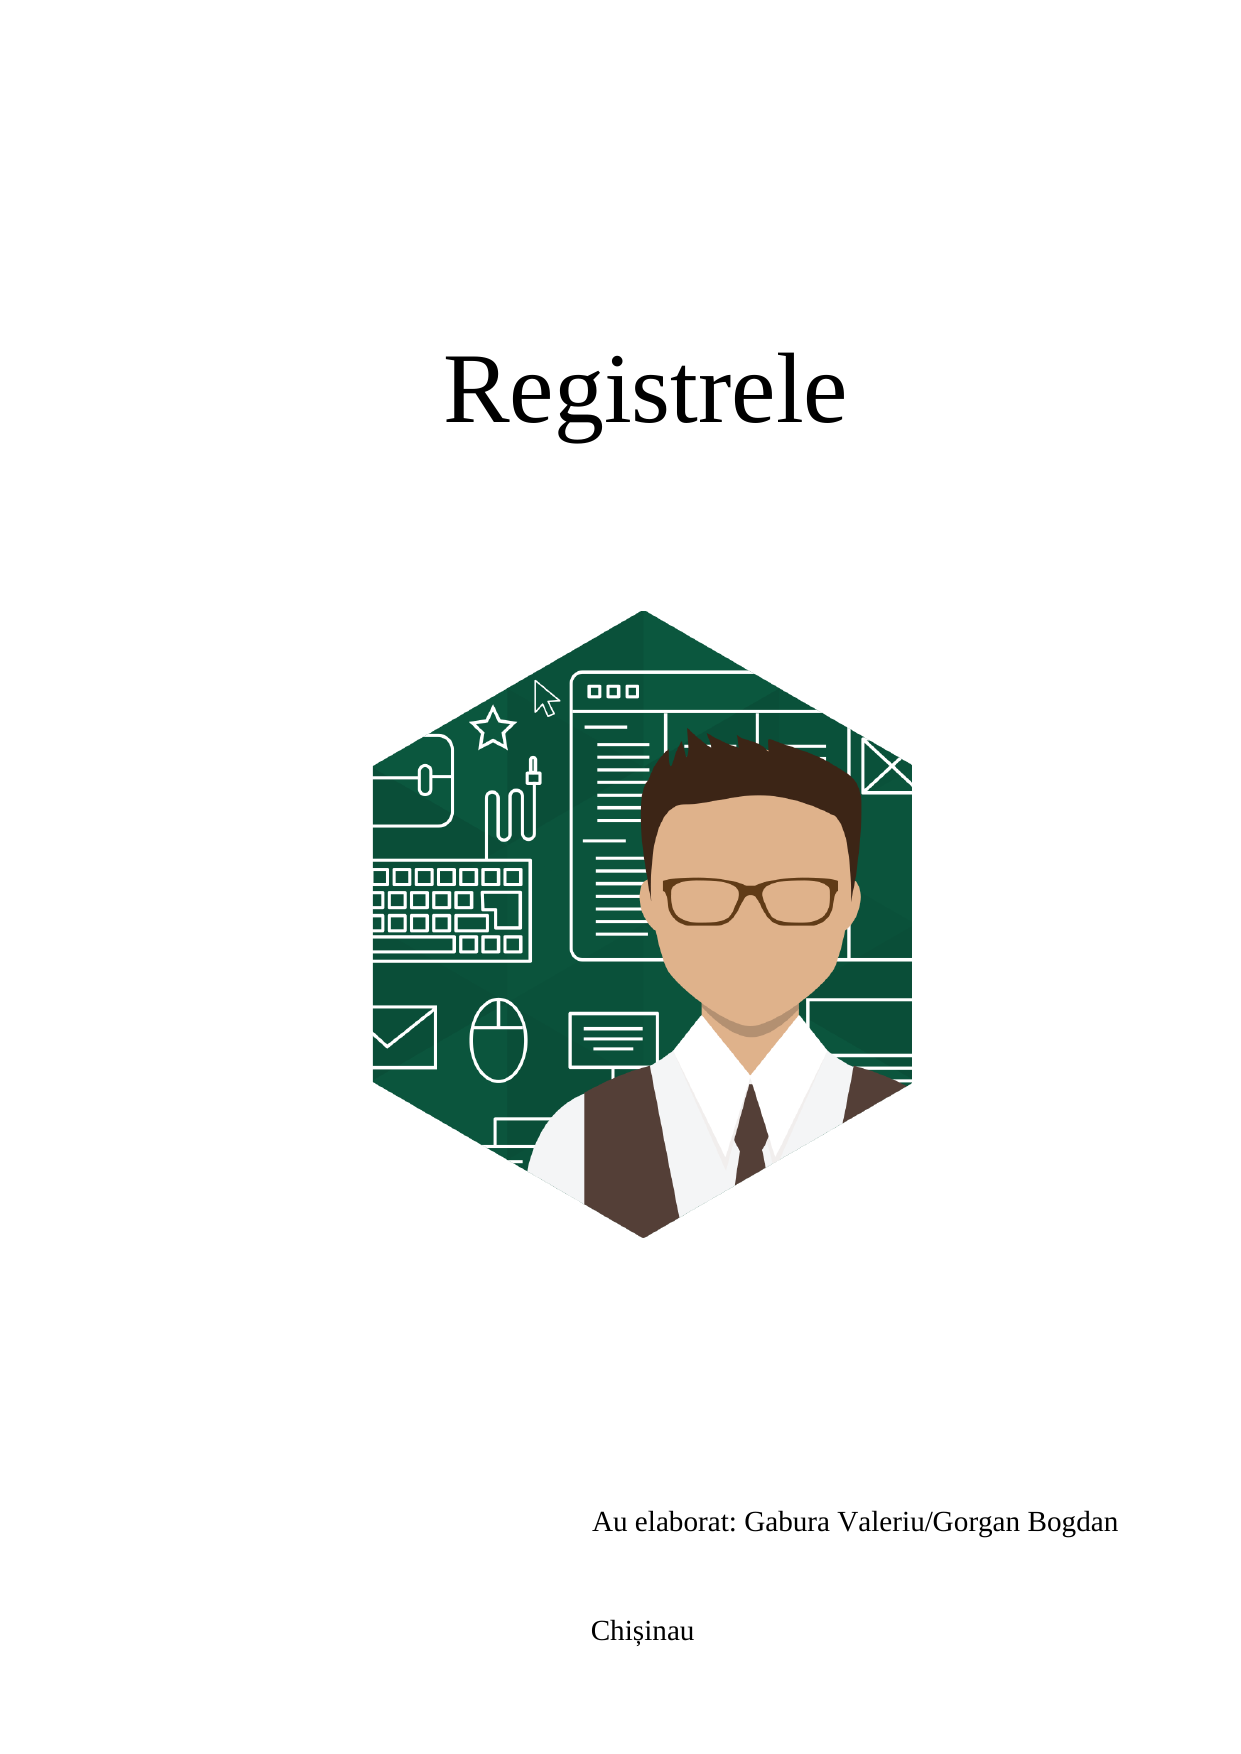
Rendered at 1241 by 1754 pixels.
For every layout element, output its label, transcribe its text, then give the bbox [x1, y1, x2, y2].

text Chișinau [118, 1613, 1167, 1646]
text Au elaborat: Gabura Valeriu/Gorgan Bogdan [59, 1504, 1167, 1538]
text Registrele [118, 329, 1167, 444]
picture [372, 611, 912, 1238]
